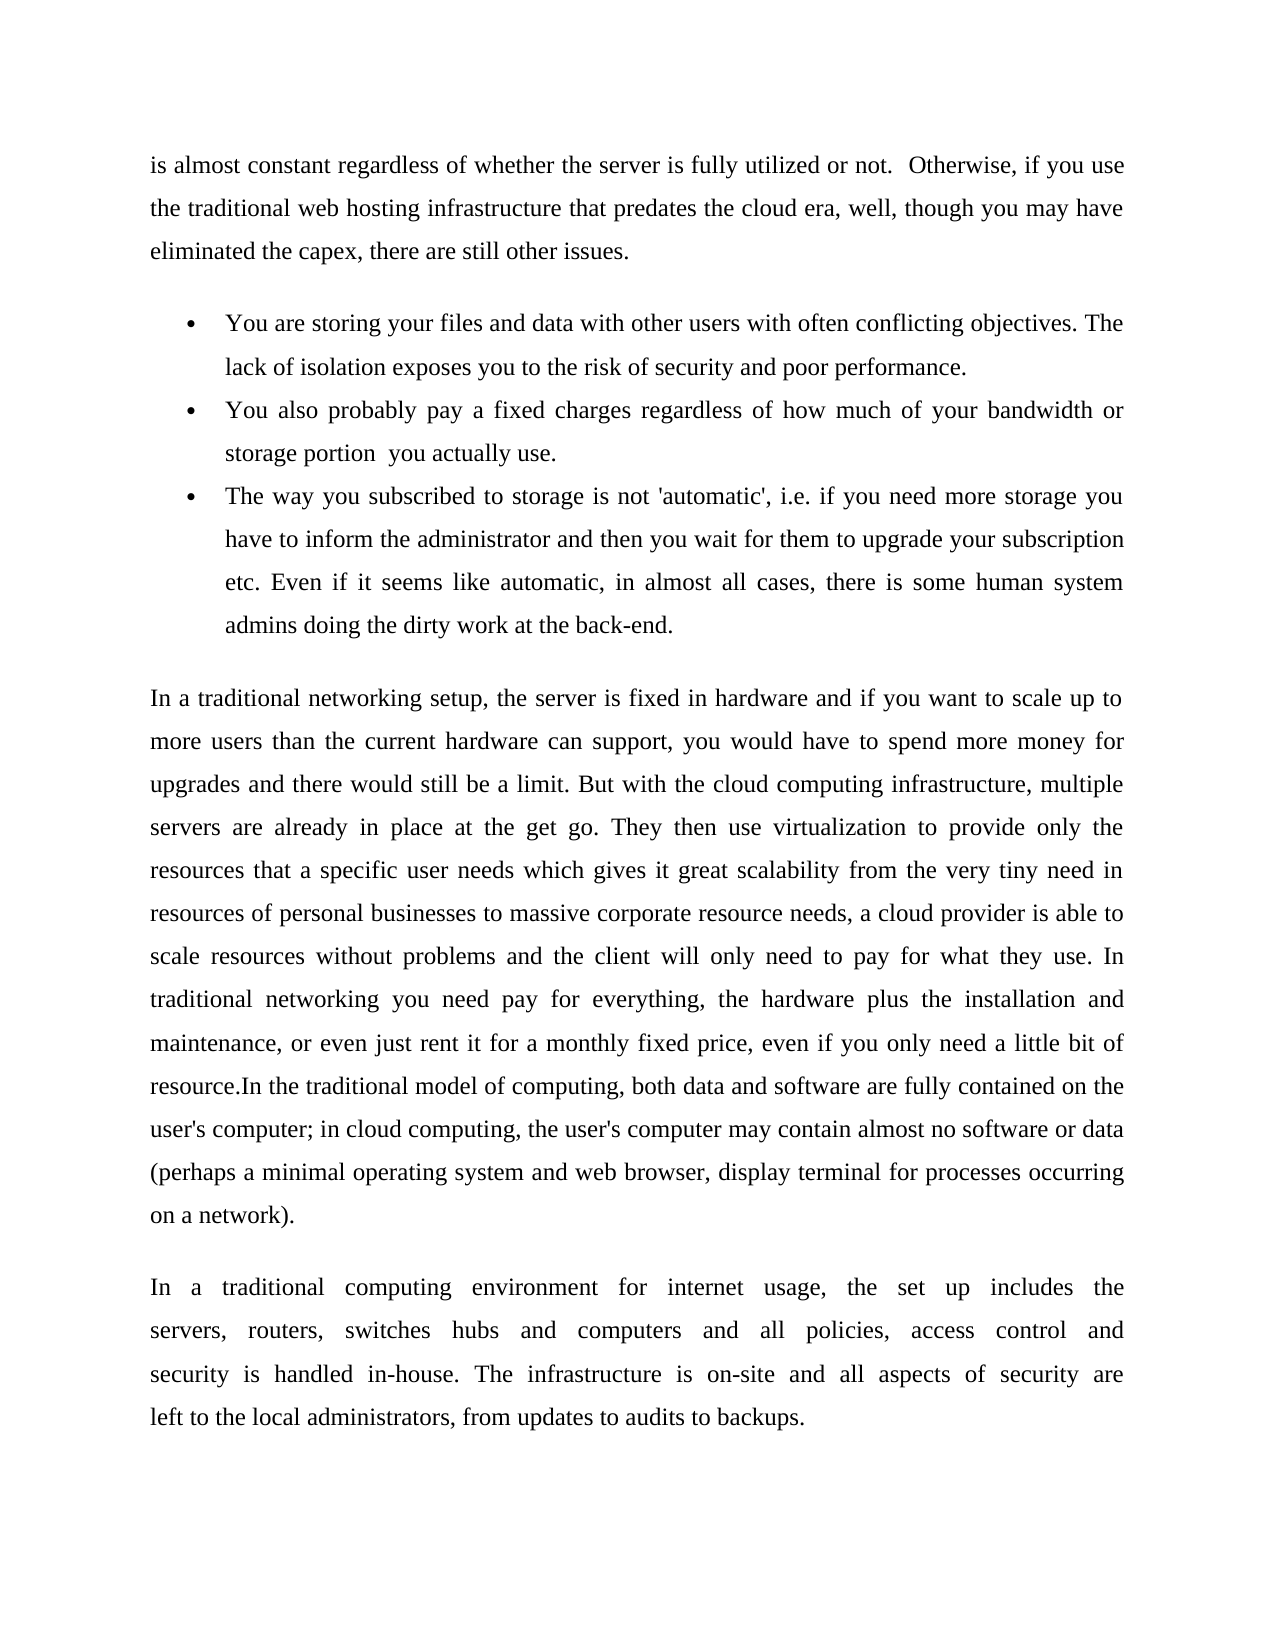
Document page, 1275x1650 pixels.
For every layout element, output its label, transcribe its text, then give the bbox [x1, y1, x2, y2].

list You are storing your files and data with other users with often conflicting objectives. The lack of isolation exposes you to the risk of security and poor performance. [187, 308, 1125, 380]
list You also probably pay a fixed charges regardless of how much of your bandwidth or storage portion you actually use. [187, 395, 1125, 467]
text In a traditional computing environment for internet usage, the set up includes the servers, routers, switches hubs and computers and all policies, access control and security is handled in-house. The infrastructure is on-site and all aspects of security are left to the local administrators, from updates to audits to backups. [150, 1272, 1125, 1431]
text In a traditional networking setup, the server is fixed in hardware and if you want to scale up to more users than the current hardware can support, you would have to spend more money for upgrades and there would still be a limit. But with the cloud computing infrastructure, multiple servers are already in place at the get go. They then use virtualization to provide only the resources that a specific user needs which gives it great scalability from the very tiny need in resources of personal businesses to massive corporate resource needs, a cloud provider is able to scale resources without problems and the client will only need to pay for what they use. In traditional networking you need pay for everything, the hardware plus the installation and maintenance, or even just rent it for a monthly fixed price, even if you only need a little bit of resource.In the traditional model of computing, both data and software are fully contained on the user's computer; in cloud computing, the user's computer may contain almost no software or data (perhaps a minimal operating system and web browser, display terminal for processes occurring on a network). [150, 683, 1125, 1229]
list The way you subscribed to storage is not 'automatic', i.e. if you need more storage you have to inform the administrator and then you wait for them to upgrade your subscription etc. Even if it seems like automatic, in almost all cases, there is some human system admins doing the dirty work at the back-end. [187, 481, 1125, 639]
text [150, 150, 1125, 265]
